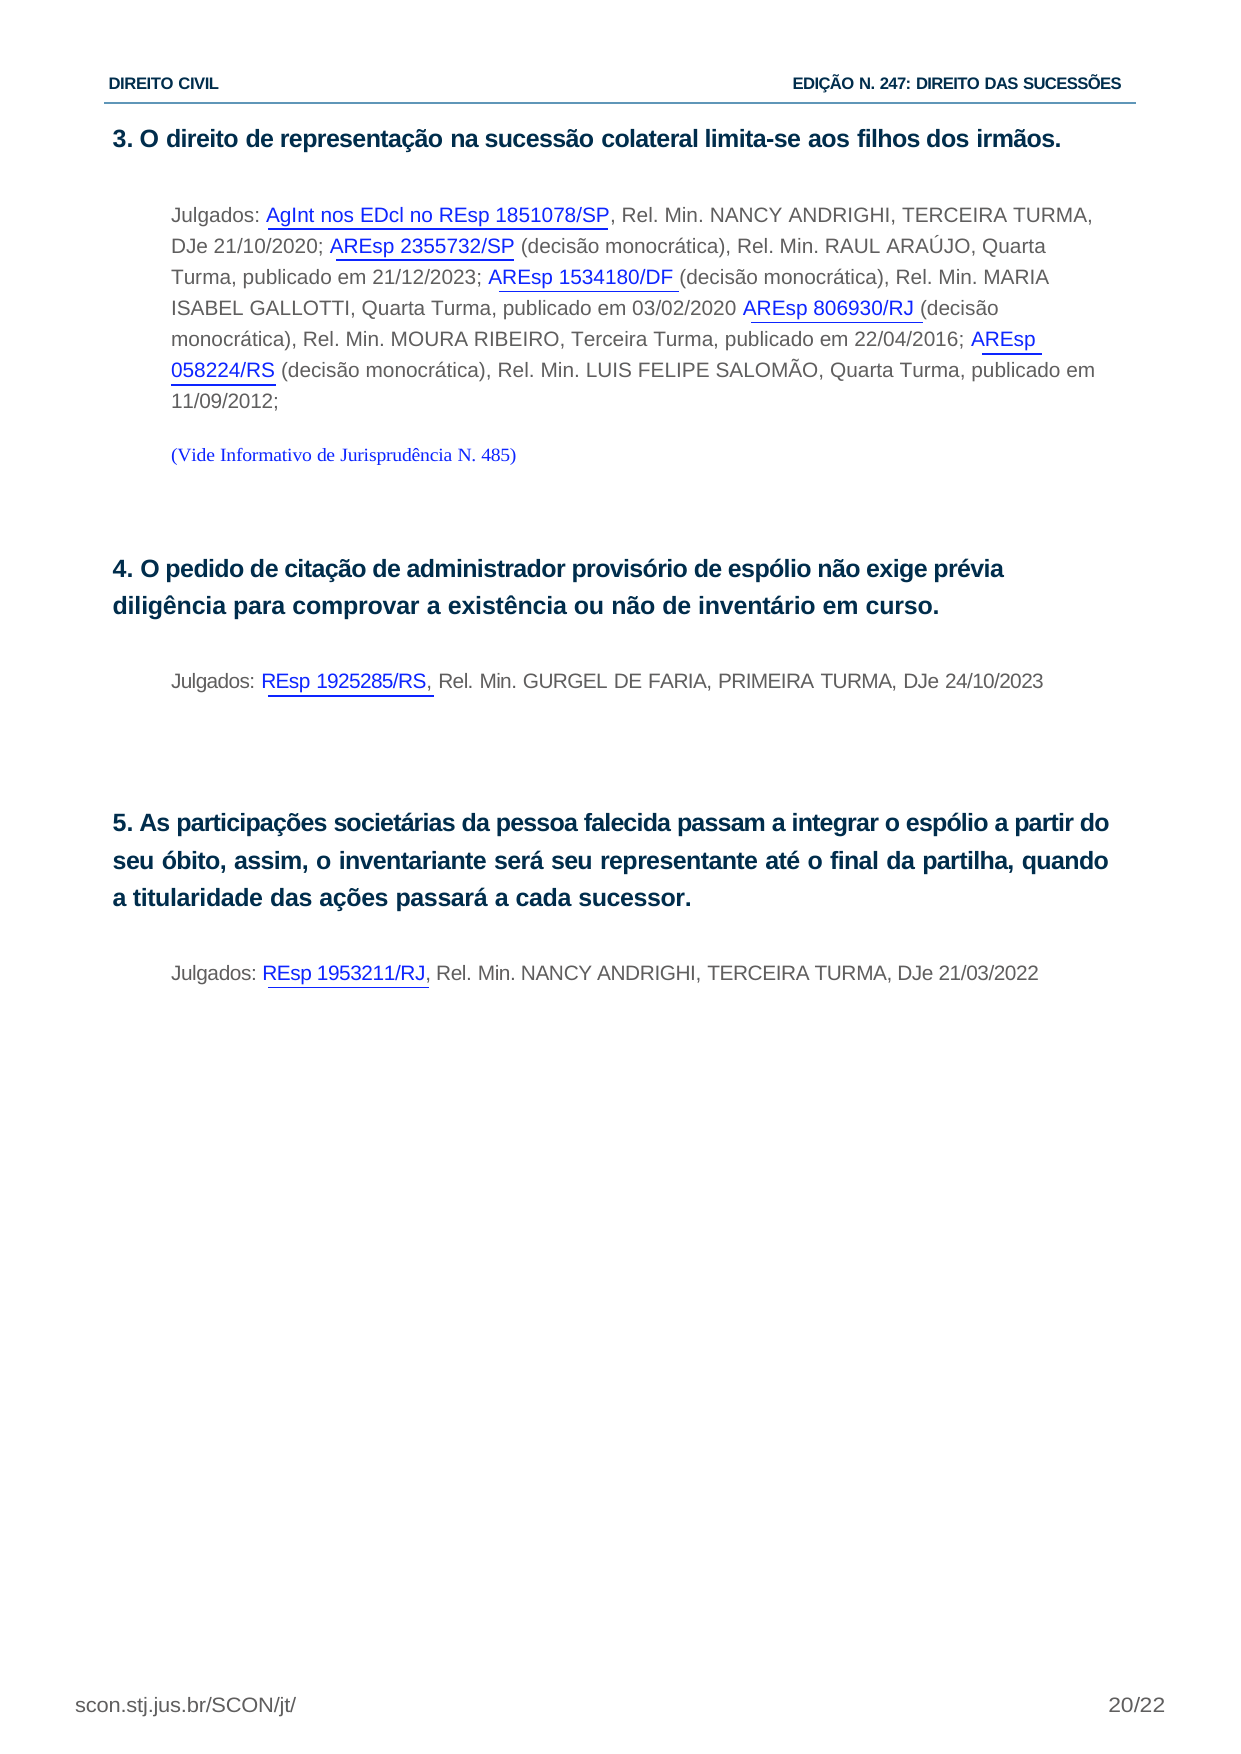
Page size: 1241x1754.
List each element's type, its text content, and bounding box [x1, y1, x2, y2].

text Julgados: REsp 1953211/RJ, Rel. Min. NANCY ANDRIGHI, TERCEIRA TURMA, DJe 21/03/2022 [171, 961, 1155, 985]
text Julgados: AgInt nos EDcl no REsp 1851078/SP, Rel. Min. NANCY ANDRIGHI, TERCEIRA TURMA, DJe 21/10/2020; AREsp 2355732/SP (decisão monocrática), Rel. Min. RAUL ARAÚJO, Quarta Turma, publicado em 21/12/2023; AREsp 1534180/DF (decisão monocrática), Rel. Min. MARIA ISABEL GALLOTTI, Quarta Turma, publicado em 03/02/2020 AREsp 806930/RJ (decisão monocrática), Rel. Min. MOURA RIBEIRO, Terceira Turma, publicado em 22/04/2016; AREsp 058224/RS (decisão monocrática), Rel. Min. LUIS FELIPE SALOMÃO, Quarta Turma, publicado em 11/09/2012; [171, 202, 1111, 413]
text Julgados: REsp 1925285/RS, Rel. Min. GURGEL DE FARIA, PRIMEIRA TURMA, DJe 24/10/2023 [171, 669, 1155, 693]
subtitle O pedido de citação de administrador provisório de espólio não exige prévia diligência para comprovar a existência ou não de inventário em curso. [112, 554, 1010, 620]
text (Vide Informativo de Jurisprudência N. 485) [171, 444, 1155, 466]
subtitle O direito de representação na sucessão colateral limita-se aos filhos dos irmãos. [112, 124, 1155, 153]
subtitle As participações societárias da pessoa falecida passam a integrar o espólio a partir do seu óbito, assim, o inventariante será seu representante até o final da partilha, quando a titularidade das ações passará a cada sucessor. [112, 808, 1110, 912]
